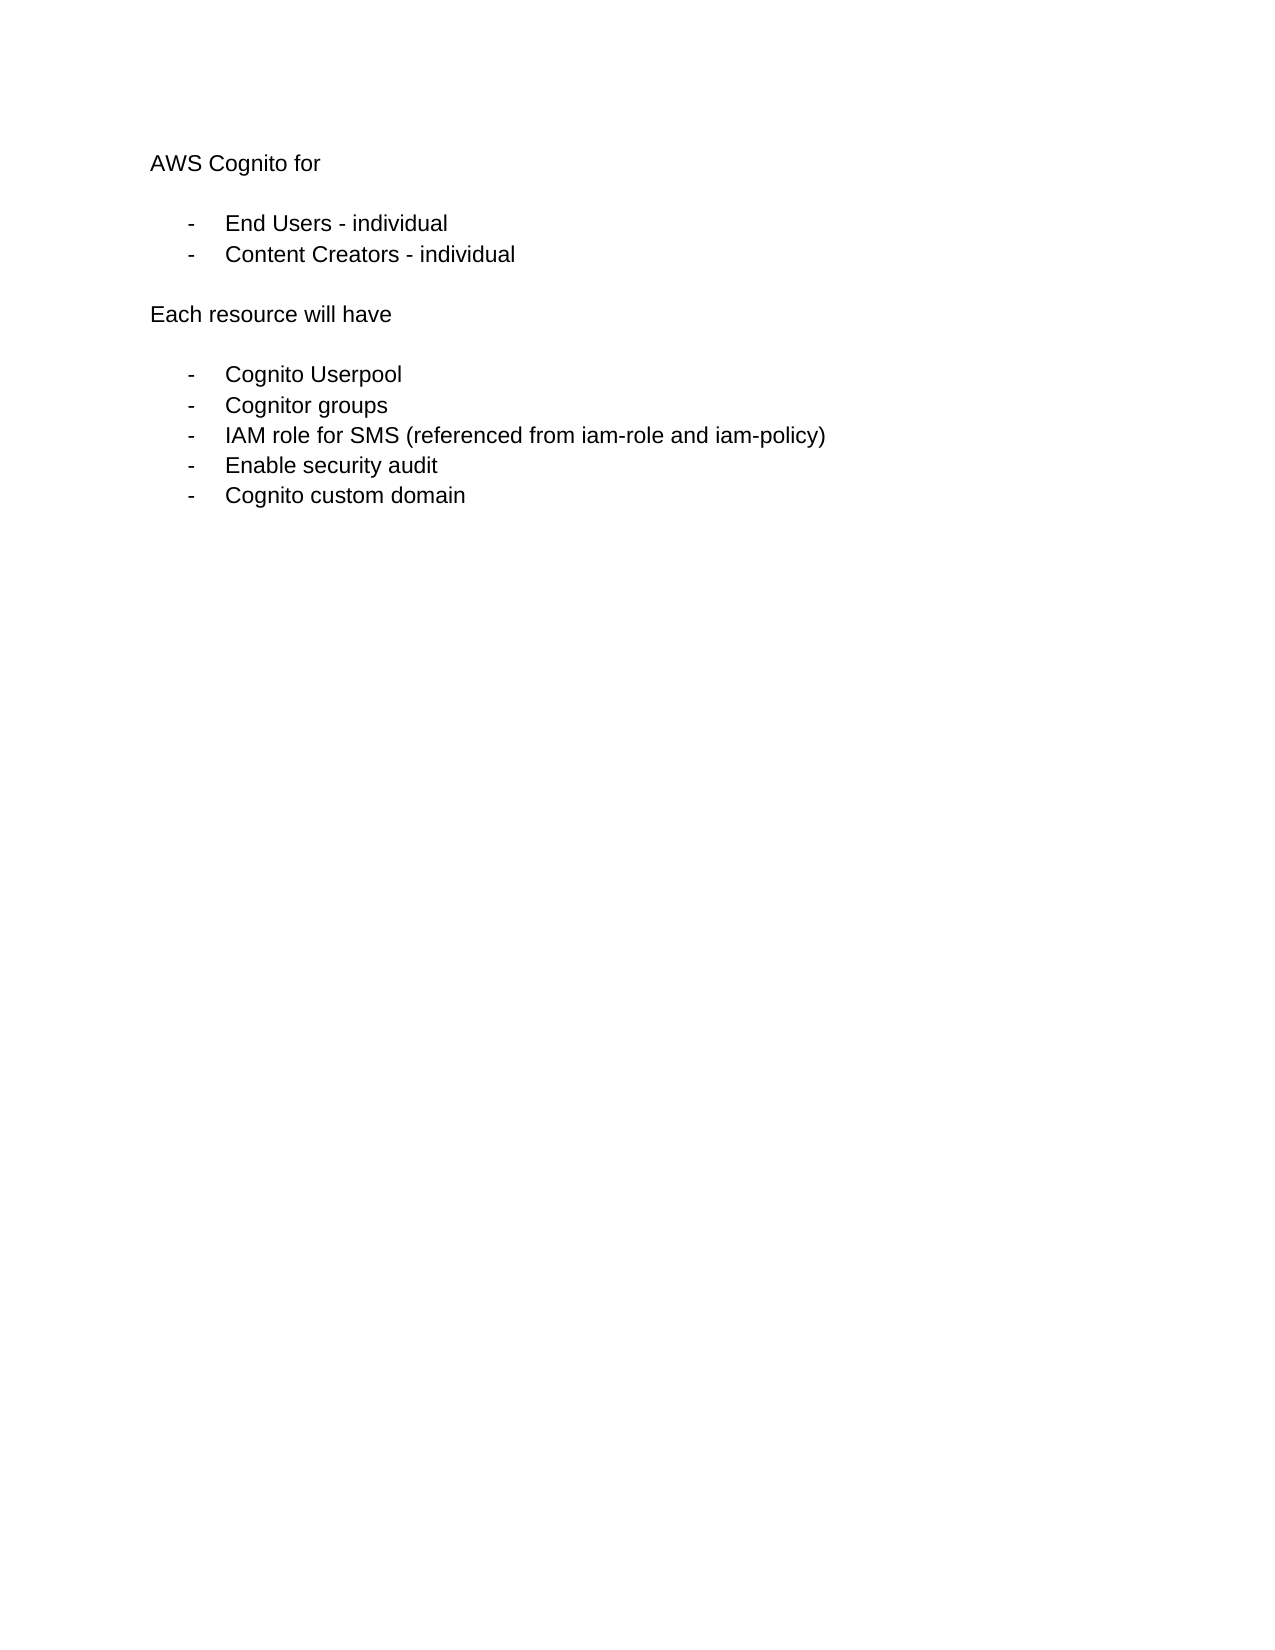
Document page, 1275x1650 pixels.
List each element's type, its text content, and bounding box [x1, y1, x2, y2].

list Cognito custom domain [187, 482, 1125, 509]
list Content Creators - individual [187, 241, 1125, 267]
list Cognitor groups [187, 392, 1125, 418]
list Cognito Userpool [187, 361, 1125, 388]
list IAM role for SMS (referenced from iam-role and iam-policy) [187, 422, 1125, 448]
text Each resource will have [150, 301, 1125, 327]
list Enable security audit [187, 452, 1125, 478]
list End Users - individual [187, 210, 1125, 237]
text AWS Cognito for [150, 150, 1125, 176]
